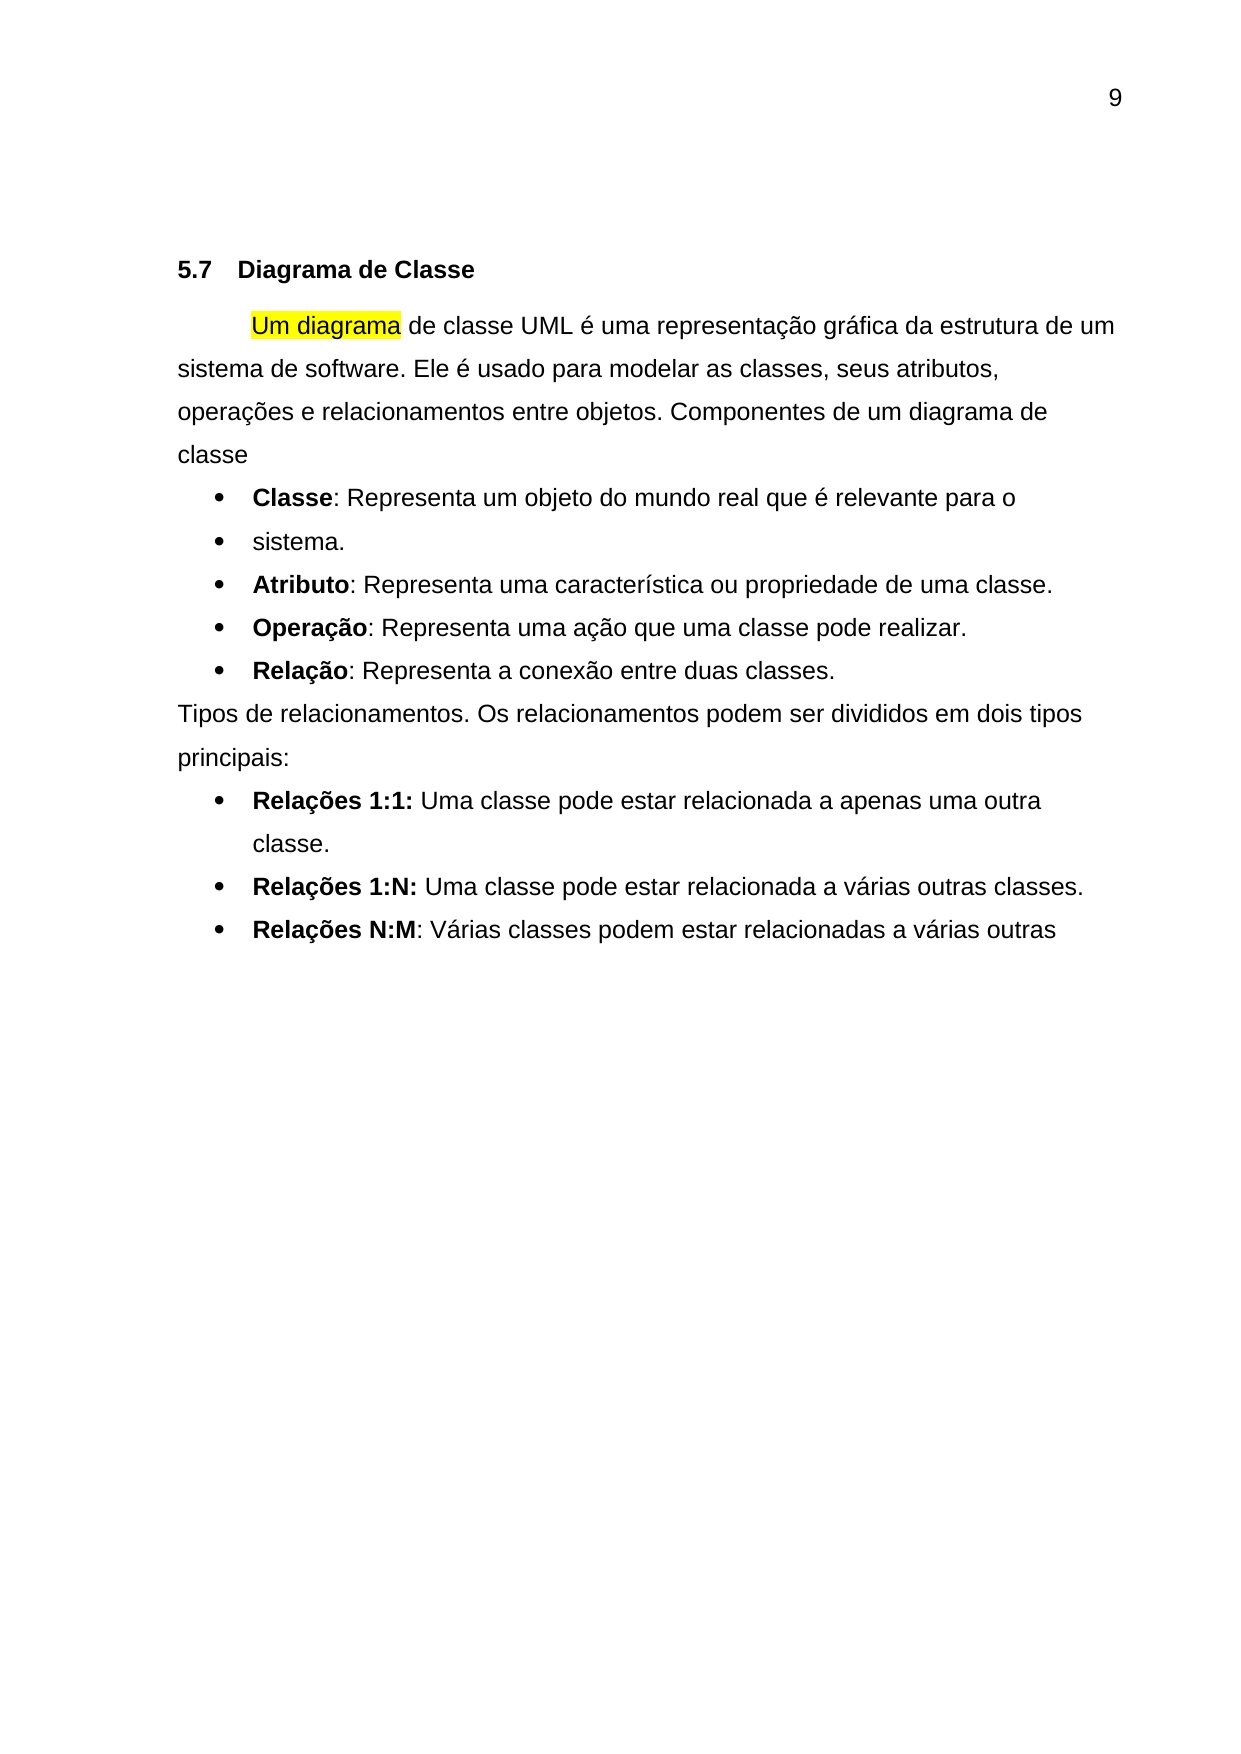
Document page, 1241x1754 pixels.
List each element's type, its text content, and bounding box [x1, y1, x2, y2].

text Tipos de relacionamentos. Os relacionamentos podem ser divididos em dois tipos principais: [177, 699, 1122, 771]
list Relações 1:1: Uma classe pode estar relacionada a apenas uma outra classe. [215, 786, 1122, 858]
list Operação: Representa uma ação que uma classe pode realizar. [215, 613, 1122, 642]
list sistema. [215, 526, 1122, 555]
text Um diagrama de classe UML é uma representação gráfica da estrutura de um sistema de software. Ele é usado para modelar as classes, seus atributos, operações e relacionamentos entre objetos. Componentes de um diagrama de classe [177, 311, 1122, 469]
subtitle Diagrama de Classe [177, 255, 1122, 284]
list Classe: Representa um objeto do mundo real que é relevante para o [215, 483, 1122, 512]
list Relações 1:N: Uma classe pode estar relacionada a várias outras classes. [215, 872, 1122, 901]
list Relações N:M: Várias classes podem estar relacionadas a várias outras [215, 915, 1122, 944]
list Relação: Representa a conexão entre duas classes. [215, 656, 1122, 685]
list Atributo: Representa uma característica ou propriedade de uma classe. [215, 570, 1122, 598]
